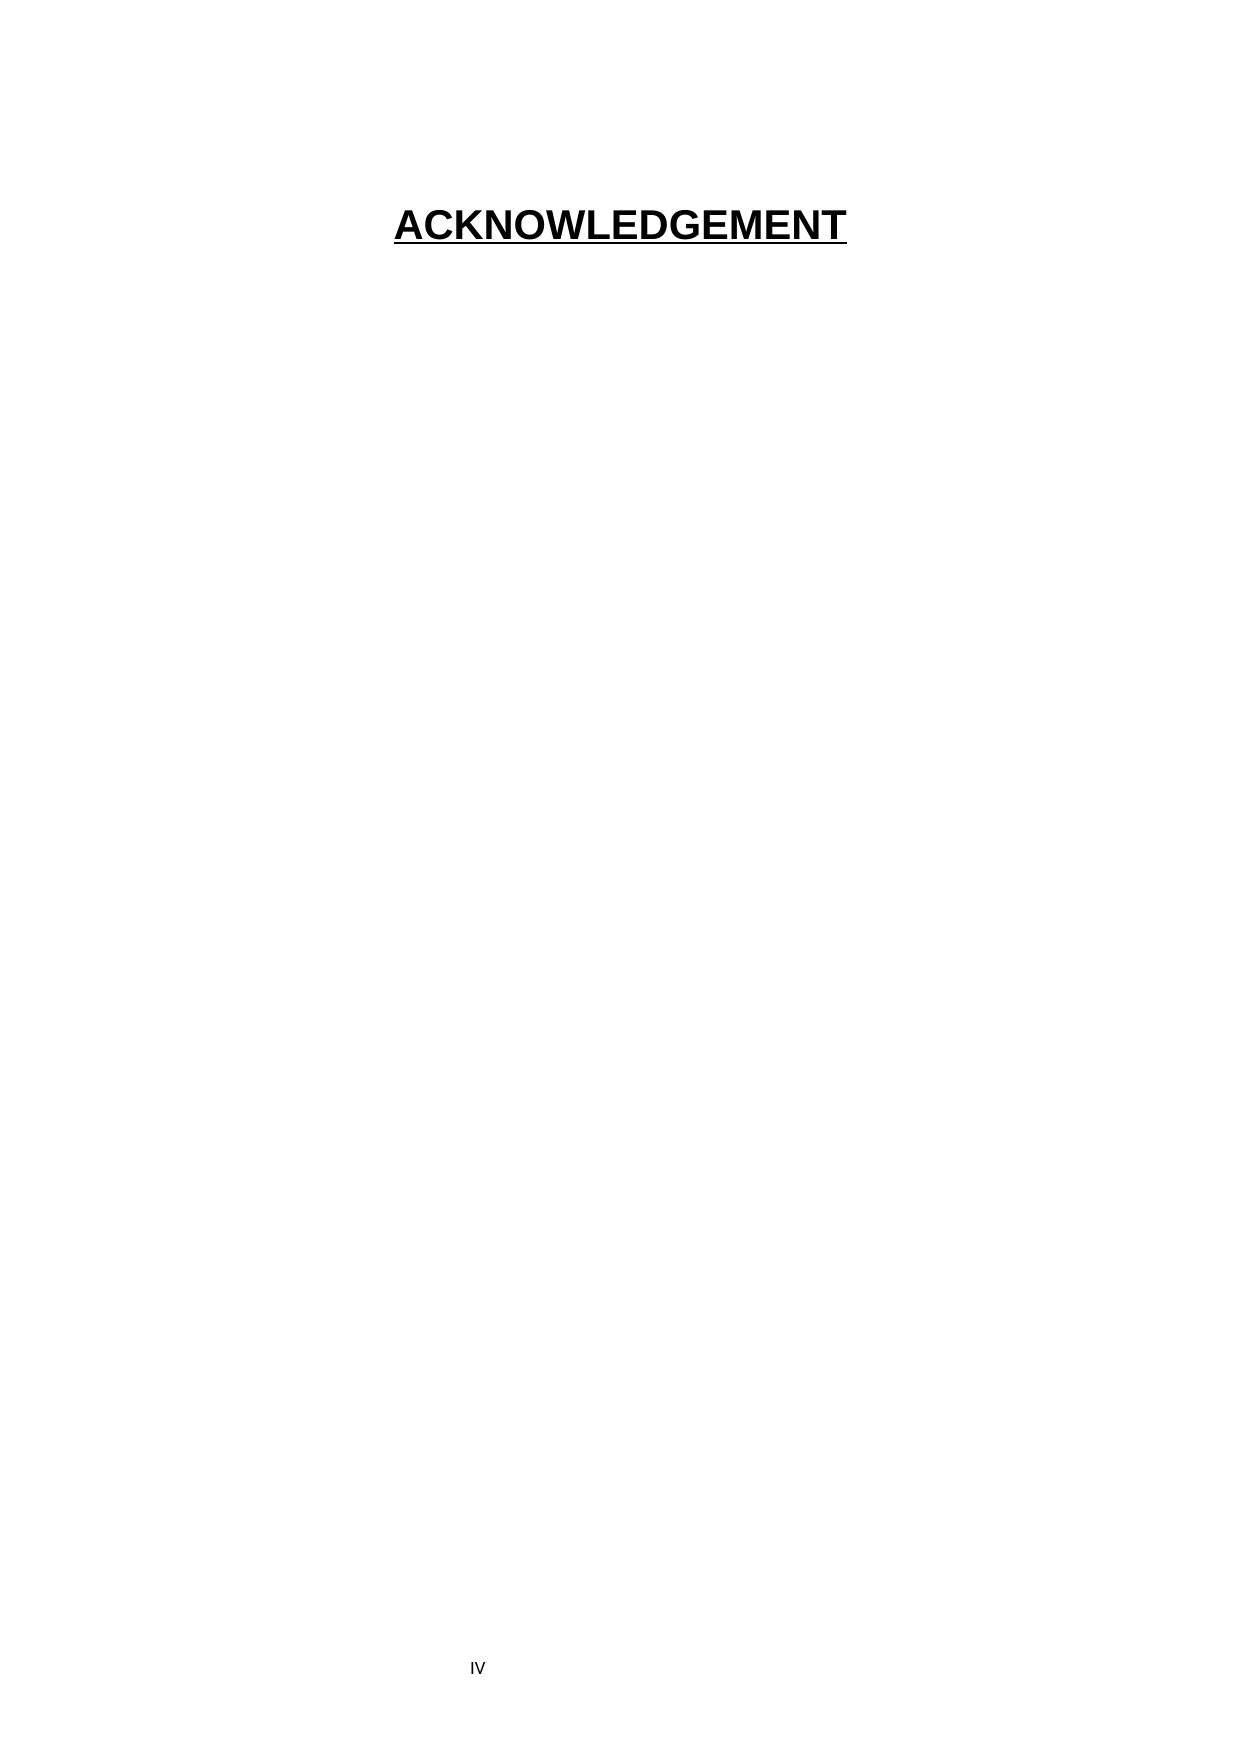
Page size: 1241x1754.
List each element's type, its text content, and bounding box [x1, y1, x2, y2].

subtitle ACKNOWLEDGEMENT [187, 200, 1053, 248]
